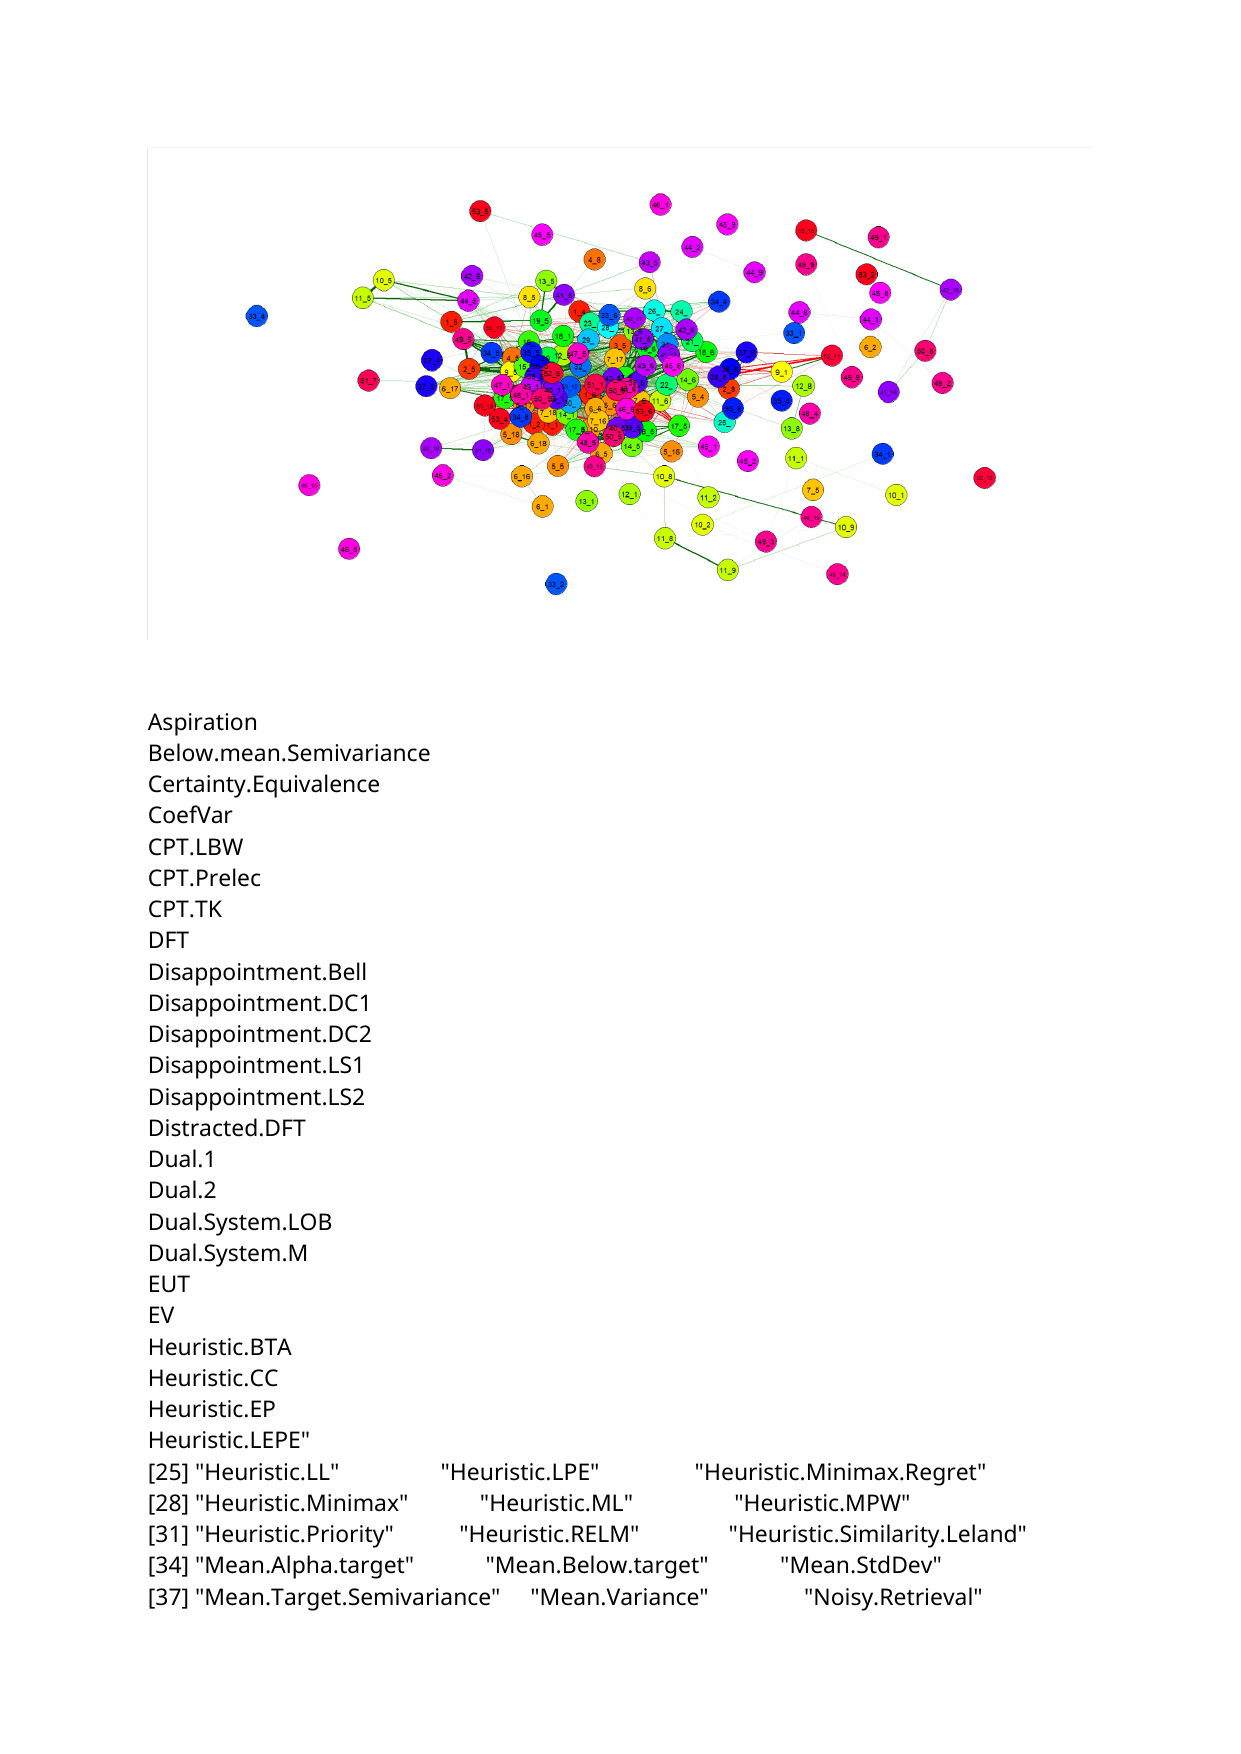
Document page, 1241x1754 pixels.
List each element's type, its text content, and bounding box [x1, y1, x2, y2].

text Distracted.DFT [148, 1112, 1093, 1143]
text CPT.TK [148, 893, 1093, 924]
text Certainty.Equivalence [148, 768, 1093, 799]
text Disappointment.DC1 [148, 987, 1093, 1018]
text Heuristic.CC [148, 1362, 1093, 1393]
text CPT.LBW [148, 830, 1093, 862]
text Disappointment.LS2 [148, 1080, 1093, 1112]
text Heuristic.LEPE" [148, 1424, 1093, 1455]
text [31] "Heuristic.Priority" "Heuristic.RELM" "Heuristic.Similarity.Leland" [148, 1518, 1093, 1549]
text CoefVar [148, 799, 1093, 830]
text [28] "Heuristic.Minimax" "Heuristic.ML" "Heuristic.MPW" [148, 1487, 1093, 1518]
text Dual.System.M [148, 1237, 1093, 1268]
text [37] "Mean.Target.Semivariance" "Mean.Variance" "Noisy.Retrieval" [148, 1580, 1093, 1612]
text [34] "Mean.Alpha.target" "Mean.Below.target" "Mean.StdDev" [148, 1549, 1093, 1580]
text Dual.2 [148, 1174, 1093, 1205]
text Disappointment.LS1 [148, 1049, 1093, 1080]
text EV [148, 1299, 1093, 1330]
text Dual.1 [148, 1143, 1093, 1174]
text [25] "Heuristic.LL" "Heuristic.LPE" "Heuristic.Minimax.Regret" [148, 1455, 1093, 1487]
text Heuristic.BTA [148, 1330, 1093, 1362]
text DFT [148, 924, 1093, 955]
text EUT [148, 1268, 1093, 1299]
text Disappointment.Bell [148, 955, 1093, 987]
text Disappointment.DC2 [148, 1018, 1093, 1049]
text Heuristic.EP [148, 1393, 1093, 1424]
text Below.mean.Semivariance [148, 737, 1093, 768]
picture [147, 147, 1093, 640]
text CPT.Prelec [148, 862, 1093, 893]
text Dual.System.LOB [148, 1205, 1093, 1237]
text Aspiration [148, 705, 1093, 737]
